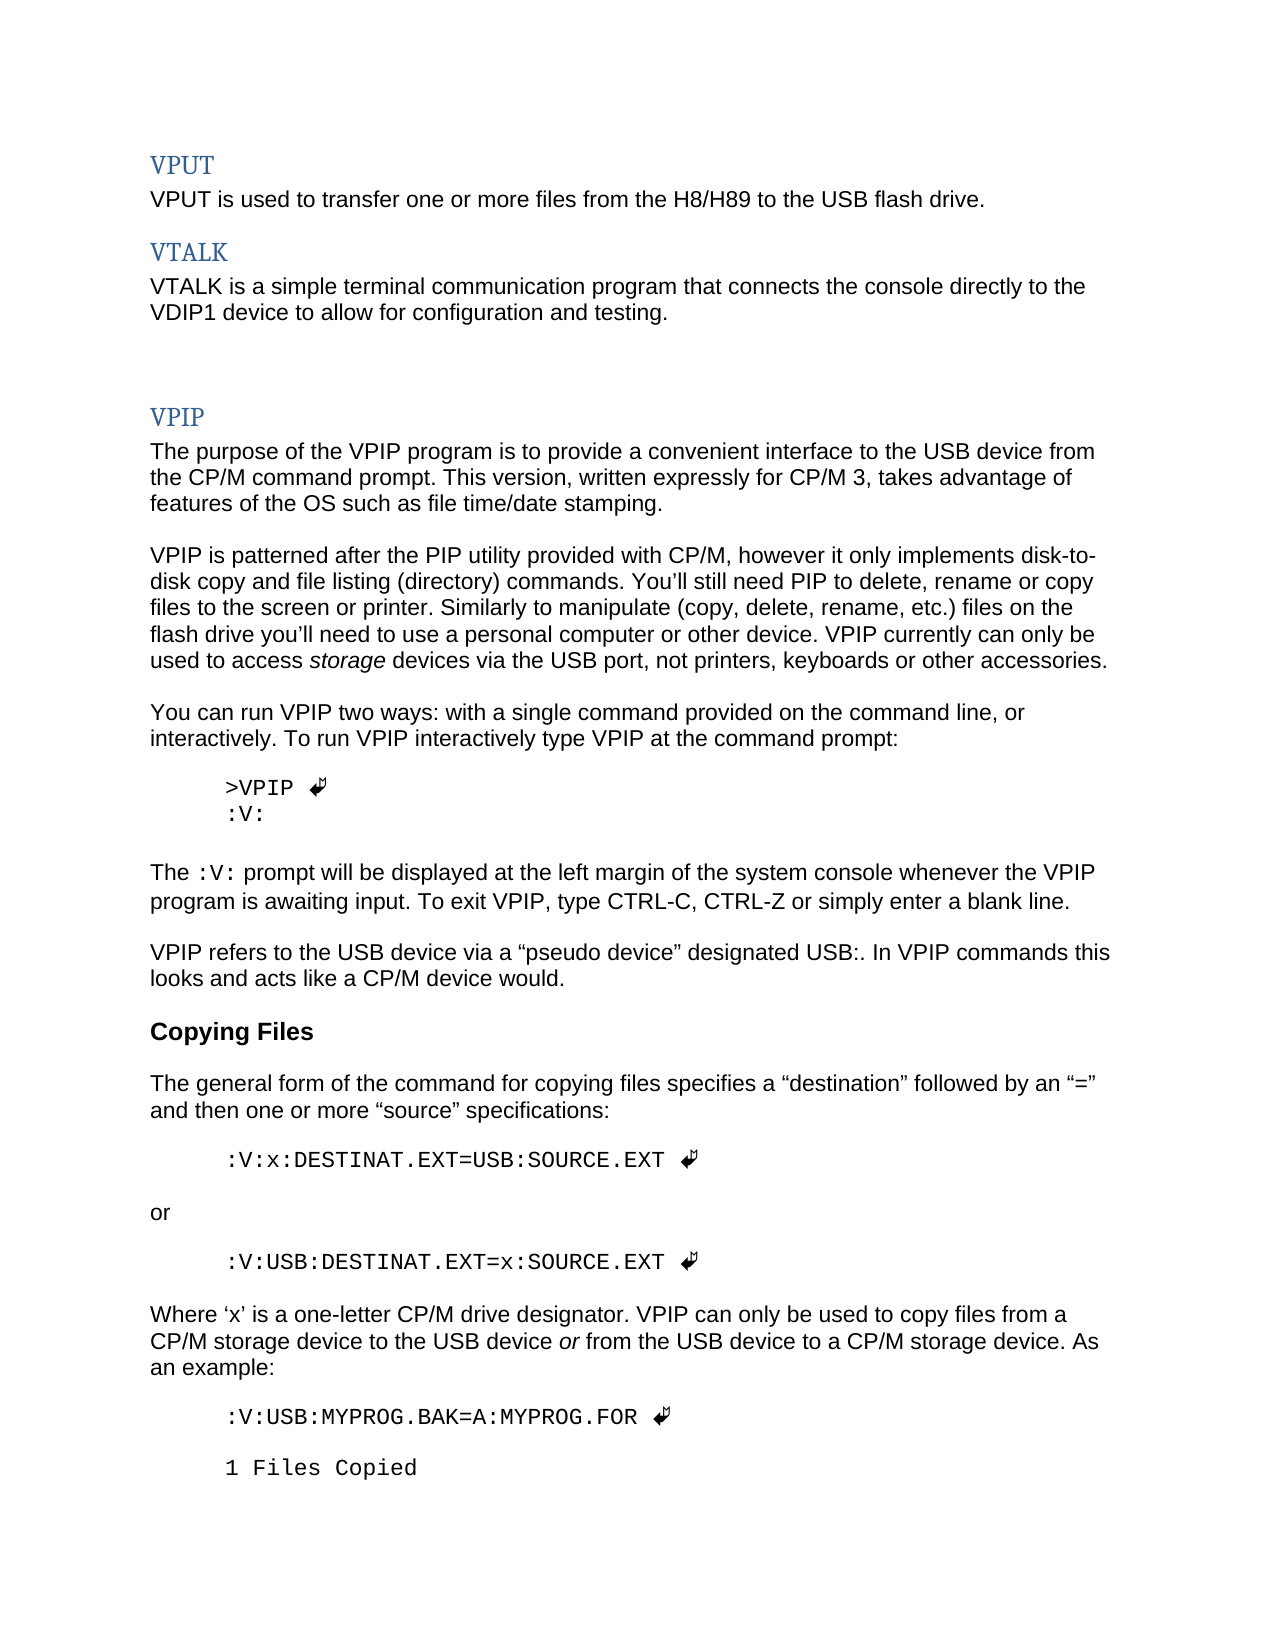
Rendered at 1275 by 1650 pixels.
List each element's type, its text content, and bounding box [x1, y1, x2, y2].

text VPUT is used to transfer one or more files from the H8/H89 to the USB flash drive. [150, 186, 1125, 212]
subtitle VPIP [150, 402, 1125, 433]
text The purpose of the VPIP program is to provide a convenient interface to the USB device from the CP/M command prompt. This version, written expressly for CP/M 3, takes advantage of features of the OS such as file time/date stamping. [150, 438, 1125, 517]
text VPIP refers to the USB device via a “pseudo device” designated USB:. In VPIP commands this looks and acts like a CP/M device would. [150, 939, 1125, 992]
text :V:USB:MYPROG.BAK=A:MYPROG.FOR [150, 1405, 1125, 1431]
subtitle VTALK [150, 237, 1125, 268]
text :V:x:DESTINAT.EXT=USB:SOURCE.EXT [150, 1148, 1125, 1174]
text 1 Files Copied [150, 1456, 1125, 1482]
text >VPIP [150, 776, 1125, 802]
text VTALK is a simple terminal communication program that connects the console directly to the VDIP1 device to allow for configuration and testing. [150, 273, 1125, 326]
text The :V: prompt will be displayed at the left margin of the system console whenever the VPIP program is awaiting input. To exit VPIP, type CTRL-C, CTRL-Z or simply enter a blank line. [150, 859, 1125, 914]
text :V:USB:DESTINAT.EXT=x:SOURCE.EXT [225, 1250, 1125, 1276]
text You can run VPIP two ways: with a single command provided on the command line, or interactively. To run VPIP interactively type VPIP at the command prompt: [150, 698, 1125, 751]
text Copying Files [150, 1017, 1125, 1045]
text Where ‘x’ is a one-letter CP/M drive designator. VPIP can only be used to copy files from a CP/M storage device to the USB device or from the USB device to a CP/M storage device. As an example: [150, 1301, 1125, 1380]
text VPIP is patterned after the PIP utility provided with CP/M, however it only implements disk-to-disk copy and file listing (directory) commands. You’ll still need PIP to delete, rename or copy files to the screen or printer. Similarly to manipulate (copy, delete, rename, etc.) files on the flash drive you’ll need to use a personal computer or other device. VPIP currently can only be used to access storage devices via the USB port, not printers, keyboards or other accessories. [150, 542, 1125, 673]
subtitle VPUT [150, 150, 1125, 181]
text The general form of the command for copying files specifies a “destination” followed by an “=” and then one or more “source” specifications: [150, 1070, 1125, 1123]
text or [150, 1199, 1125, 1225]
text :V: [150, 802, 1125, 828]
